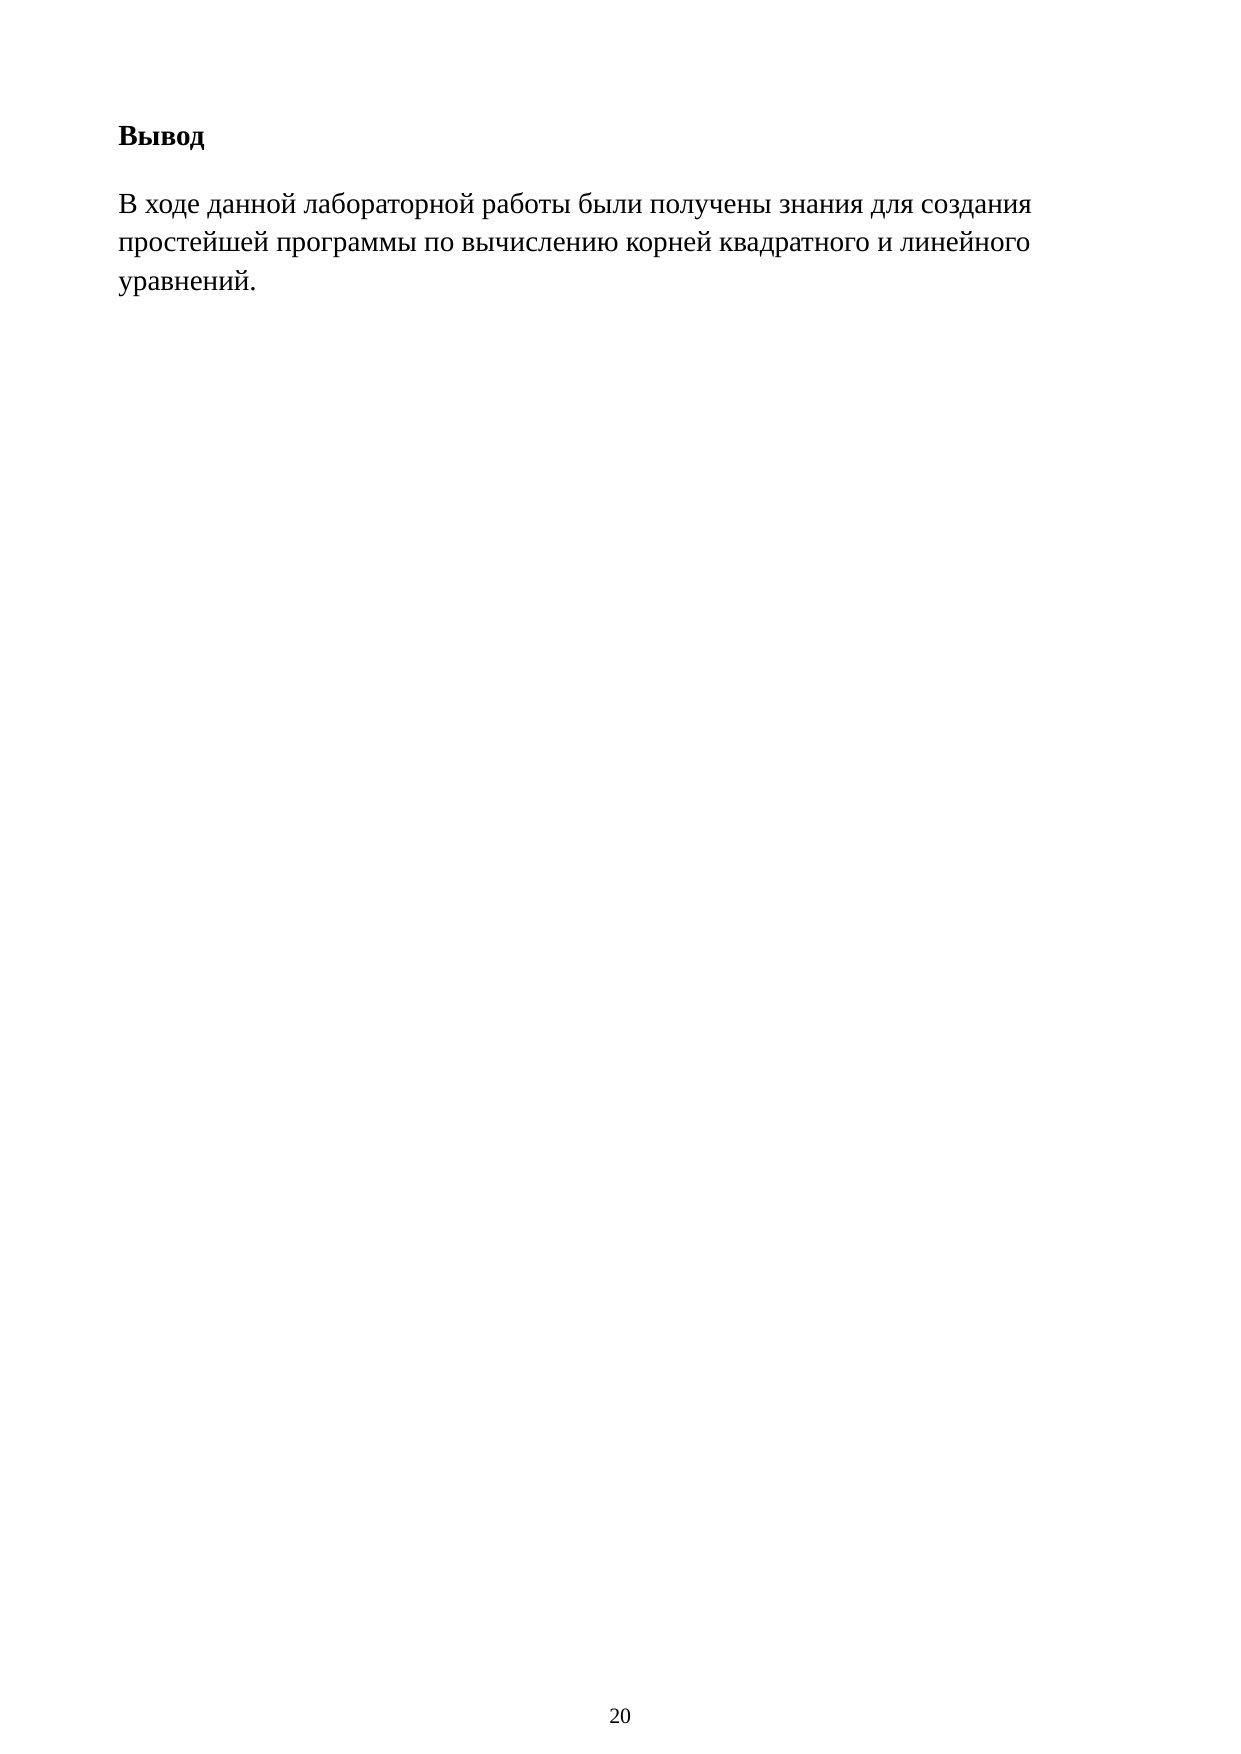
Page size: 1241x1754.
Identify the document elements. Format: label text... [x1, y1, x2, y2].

subtitle Вывод [118, 118, 1122, 152]
text В ходе данной лабораторной работы были получены знания для создания простейшей программы по вычислению корней квадратного и линейного уравнений. [118, 186, 1122, 296]
